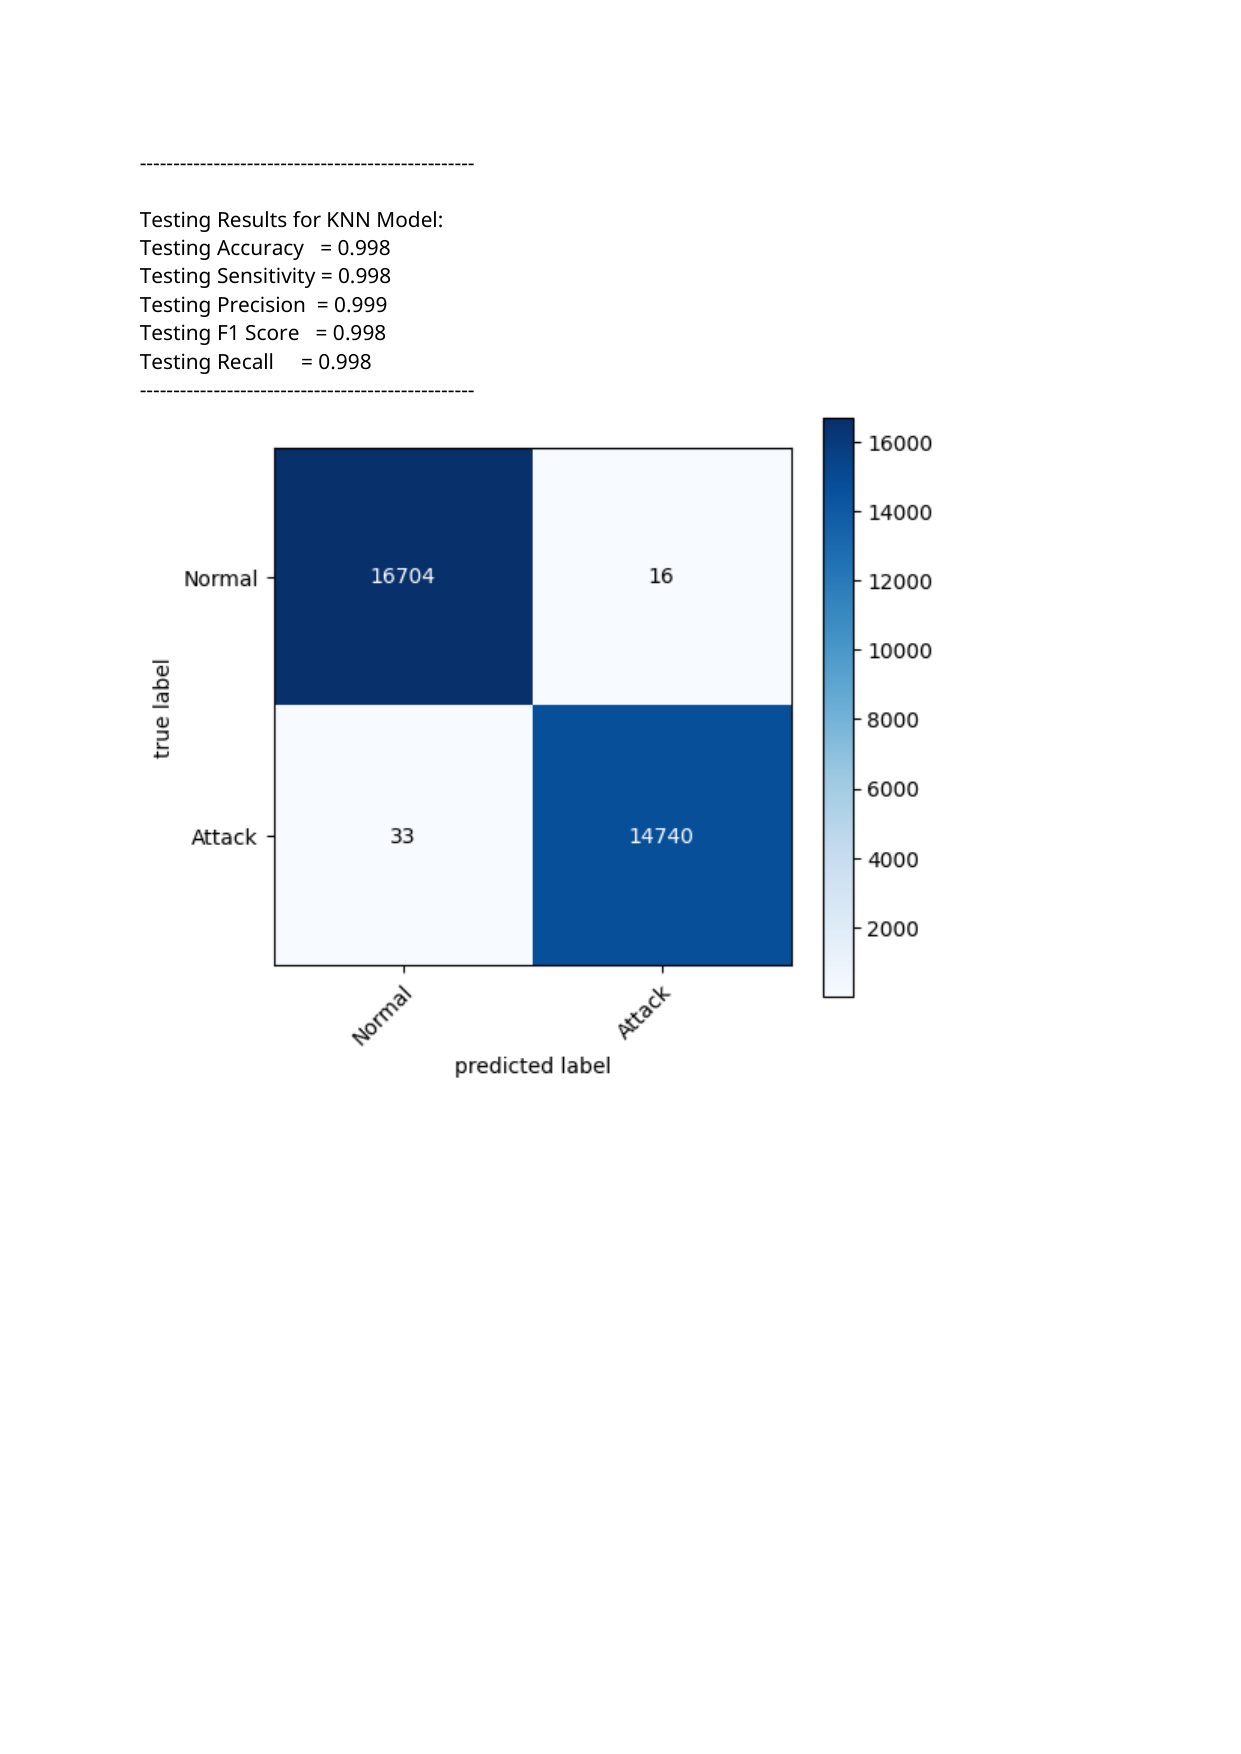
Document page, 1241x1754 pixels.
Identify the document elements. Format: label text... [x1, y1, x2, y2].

picture [139, 403, 948, 1093]
text Testing Sensitivity = 0.998 [139, 262, 1103, 290]
text Testing Results for KNN Model: [139, 205, 1103, 233]
text Testing Precision = 0.999 [139, 290, 1103, 318]
text Testing Recall = 0.998 [139, 347, 1103, 375]
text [139, 148, 1103, 176]
text Testing Accuracy = 0.998 [139, 233, 1103, 262]
text Testing F1 Score = 0.998 [139, 318, 1103, 347]
text -------------------------------------------------- [139, 375, 1103, 404]
